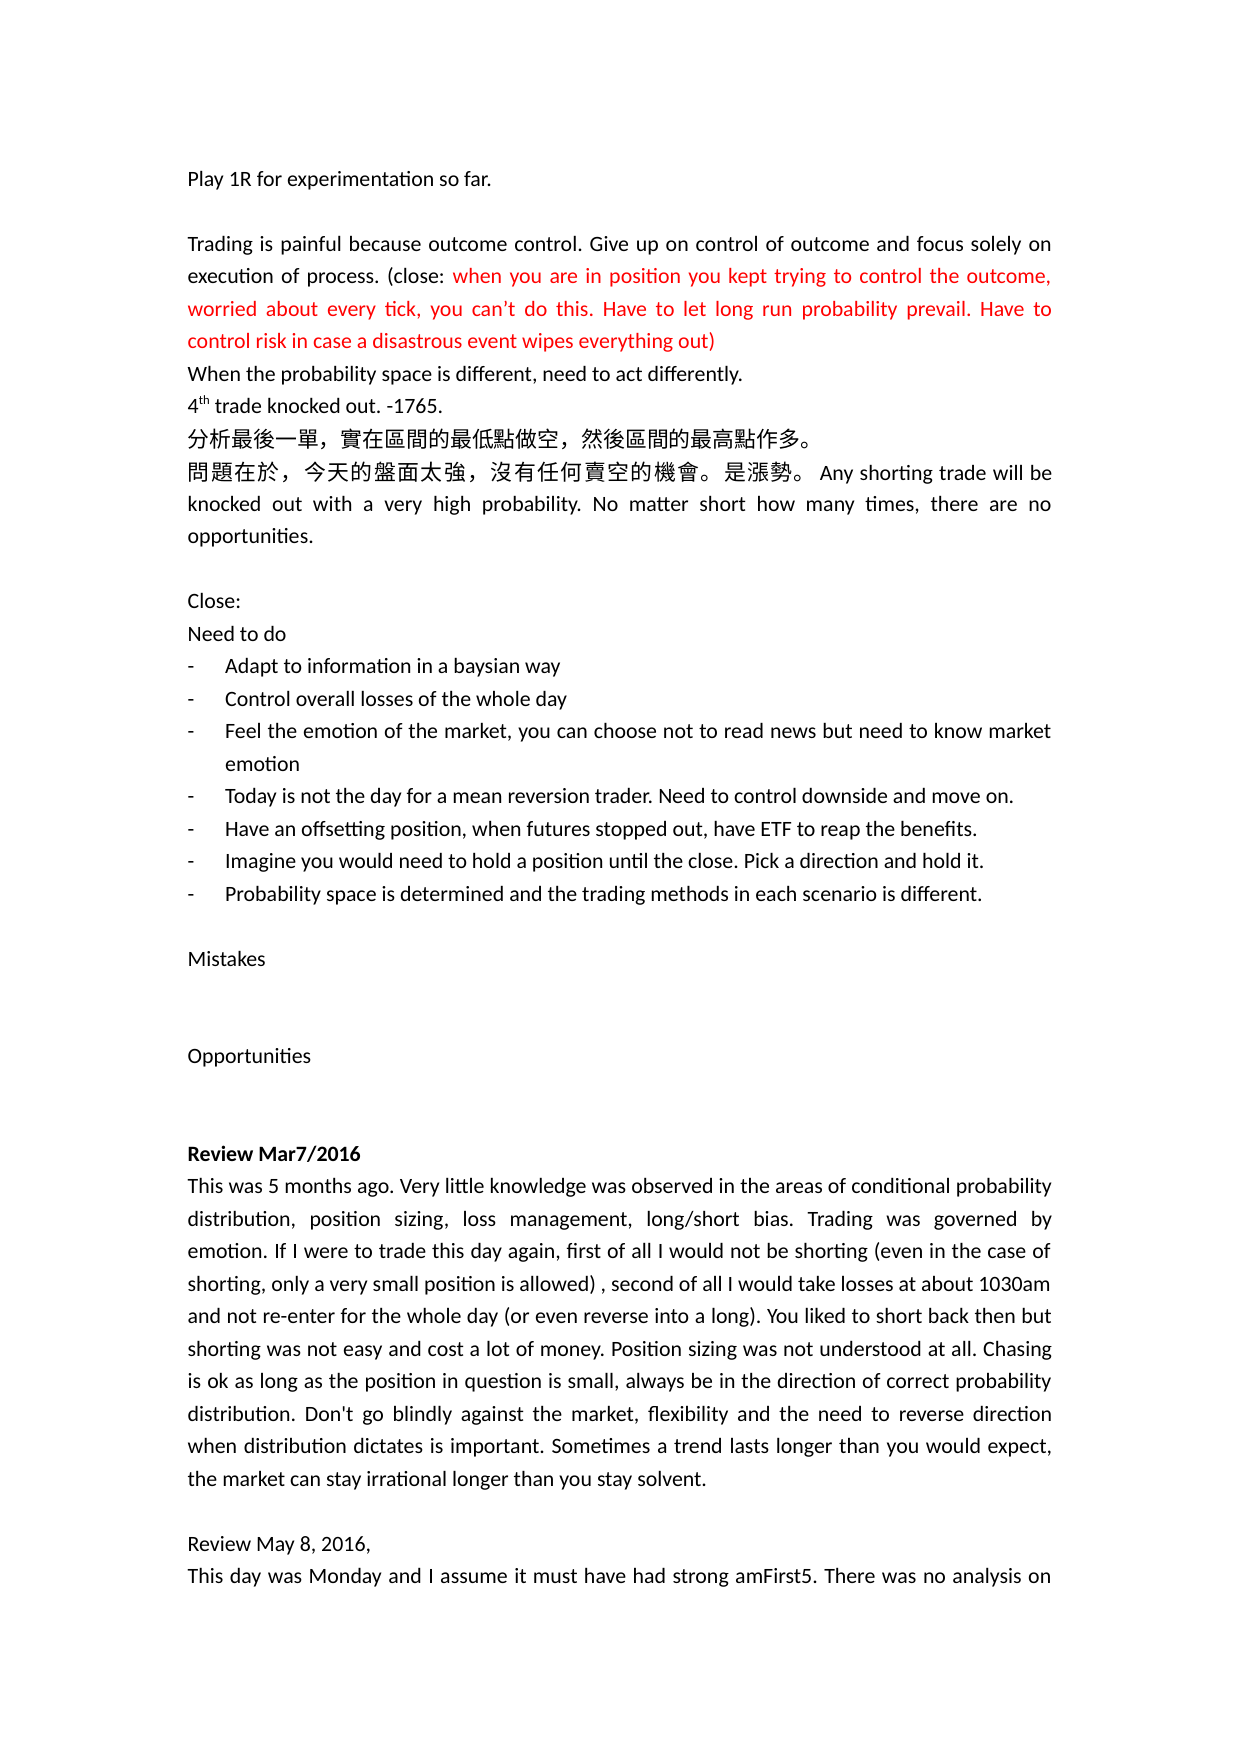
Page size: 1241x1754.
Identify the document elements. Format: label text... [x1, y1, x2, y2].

text Review May 8, 2016, [187, 1527, 1053, 1559]
text Need to do [187, 617, 1053, 649]
list Feel the emotion of the market, you can choose not to read news but need to know market emotion [187, 714, 1053, 779]
list Adapt to information in a baysian way [187, 649, 1053, 682]
text Trading is painful because outcome control. Give up on control of outcome and focus solely on execution of process. (close: when you are in position you kept trying to control the outcome, worried about every tick, you can’t do this. Have to let long run probability prevail. Have to control risk in case a disastrous event wipes everything out) [187, 227, 1053, 357]
list Imagine you would need to hold a position until the close. Pick a direction and hold it. [187, 844, 1053, 877]
text Play 1R for experimentation so far. [187, 162, 1053, 194]
text 問題在於，今天的盤面太強，沒有任何賣空的機會。是漲勢。Any shorting trade will be knocked out with a very high probability. No matter short how many times, there are no opportunities. [187, 454, 1053, 552]
text This was 5 months ago. Very little knowledge was observed in the areas of conditional probability distribution, position sizing, loss management, long/short bias. Trading was governed by emotion. If I were to trade this day again, first of all I would not be shorting (even in the case of shorting, only a very small position is allowed) , second of all I would take losses at about 1030am and not re-enter for the whole day (or even reverse into a long). You liked to short back then but shorting was not easy and cost a lot of money. Position sizing was not understood at all. Chasing is ok as long as the position in question is small, always be in the direction of correct probability distribution. Don't go blindly against the market, flexibility and the need to reverse direction when distribution dictates is important. Sometimes a trend lasts longer than you would expect, the market can stay irrational longer than you stay solvent. [187, 1169, 1053, 1494]
list Have an offsetting position, when futures stopped out, have ETF to reap the benefits. [187, 812, 1053, 844]
text Mistakes [187, 942, 1053, 974]
list Today is not the day for a mean reversion trader. Need to control downside and move on. [187, 779, 1053, 812]
list Control overall losses of the whole day [187, 682, 1053, 714]
text When the probability space is different, need to act differently. [187, 357, 1053, 389]
text Opportunities [187, 1039, 1053, 1072]
text Close: [187, 584, 1053, 617]
text 4th trade knocked out. -1765. [187, 389, 1053, 422]
text 分析最後一單，實在區間的最低點做空，然後區間的最高點作多。 [187, 422, 1053, 454]
list Probability space is determined and the trading methods in each scenario is different. [187, 877, 1053, 909]
text Review Mar7/2016 [187, 1137, 1053, 1169]
